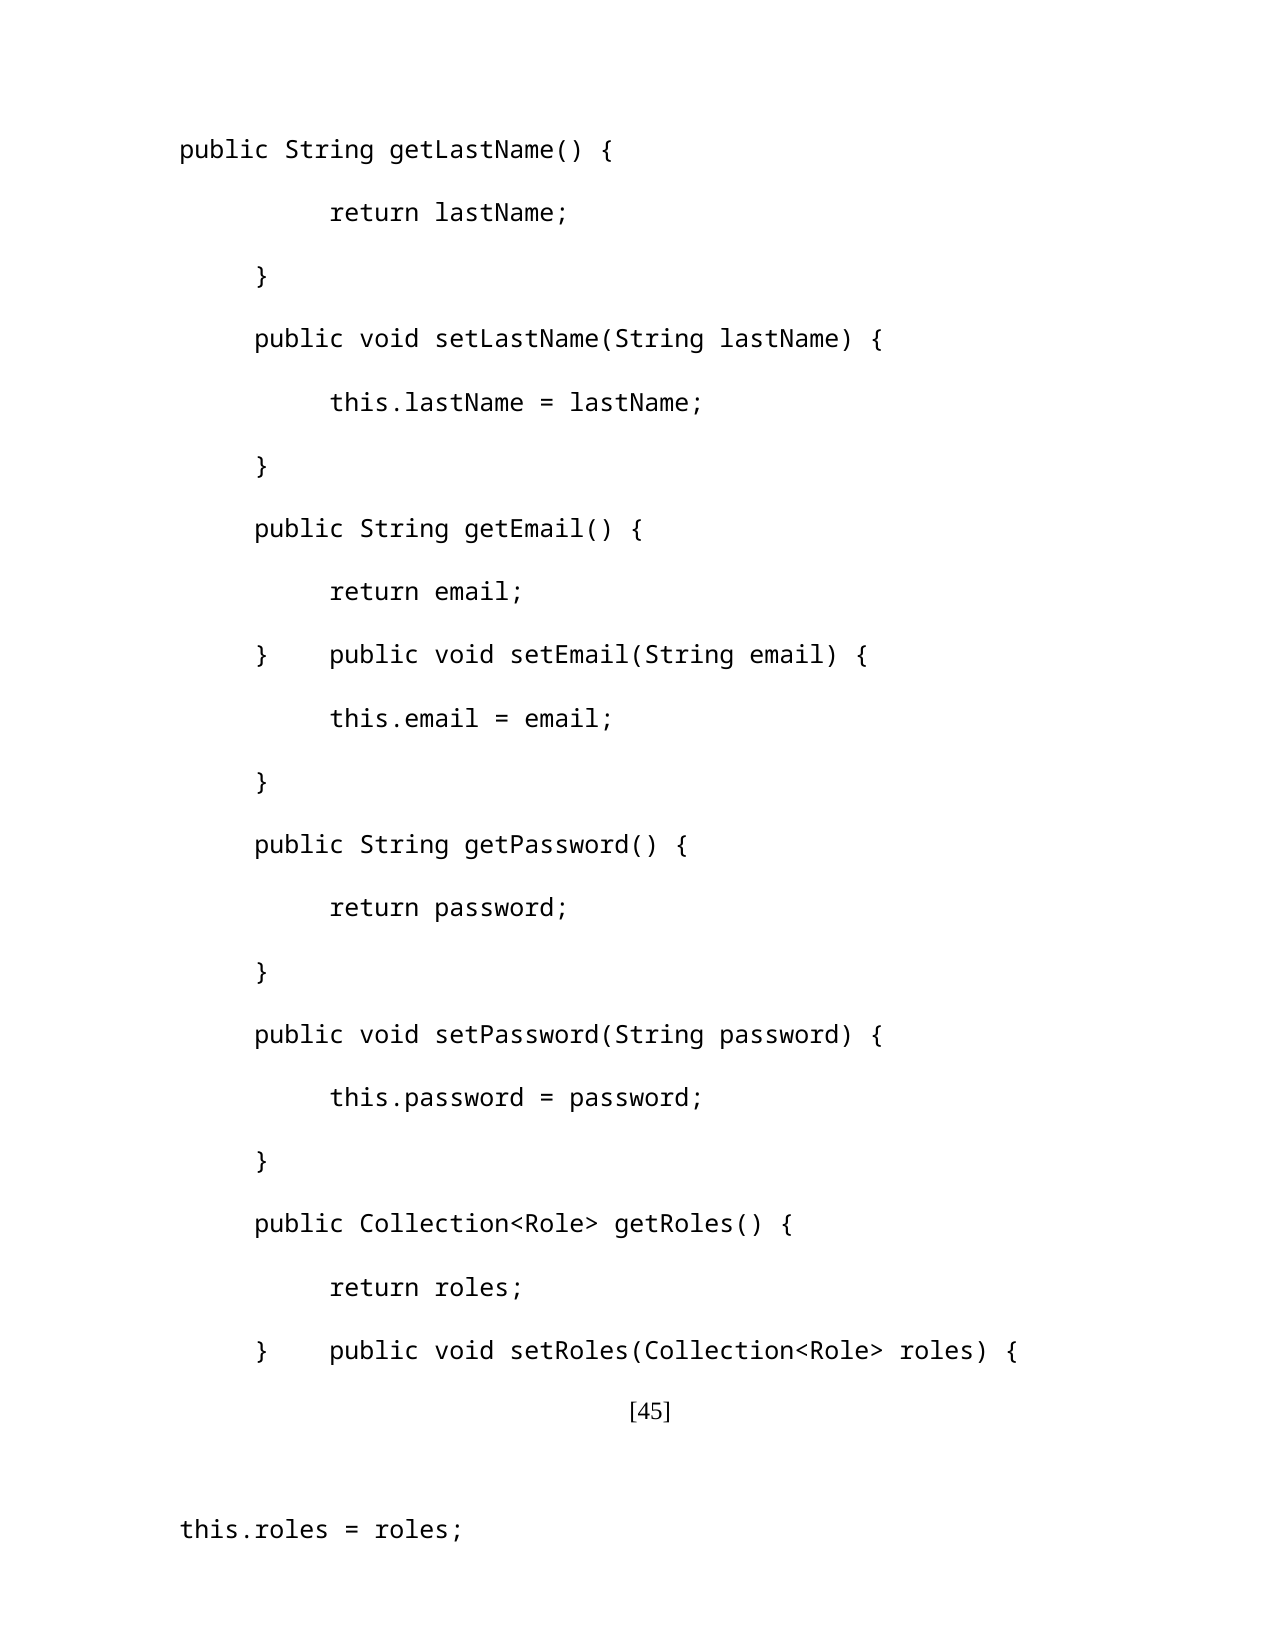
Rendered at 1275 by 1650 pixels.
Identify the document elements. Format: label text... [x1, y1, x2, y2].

text public String getPassword() { [179, 827, 1173, 861]
text public void setPassword(String password) { [179, 1016, 1173, 1051]
text } [179, 447, 1173, 481]
text return lastName; [179, 194, 1173, 228]
text return password; [179, 890, 1173, 924]
text public Collection<Role> getRoles() { [179, 1206, 1173, 1240]
text } public void setEmail(String email) { [179, 637, 1173, 671]
text public String getEmail() { [179, 511, 1173, 545]
text [45] [554, 1396, 1173, 1424]
text } [179, 1143, 1173, 1177]
text } [179, 258, 1173, 292]
text public void setLastName(String lastName) { [179, 321, 1173, 355]
text this.email = email; [179, 700, 1173, 734]
text public String getLastName() { [179, 131, 1173, 165]
text } [179, 953, 1173, 987]
text } [179, 763, 1173, 798]
text this.password = password; [179, 1080, 1173, 1114]
text return roles; [179, 1269, 1173, 1303]
text this.roles = roles; [179, 1512, 1173, 1546]
text } public void setRoles(Collection<Role> roles) { [179, 1333, 1173, 1367]
text this.lastName = lastName; [179, 384, 1173, 418]
text return email; [179, 574, 1173, 608]
